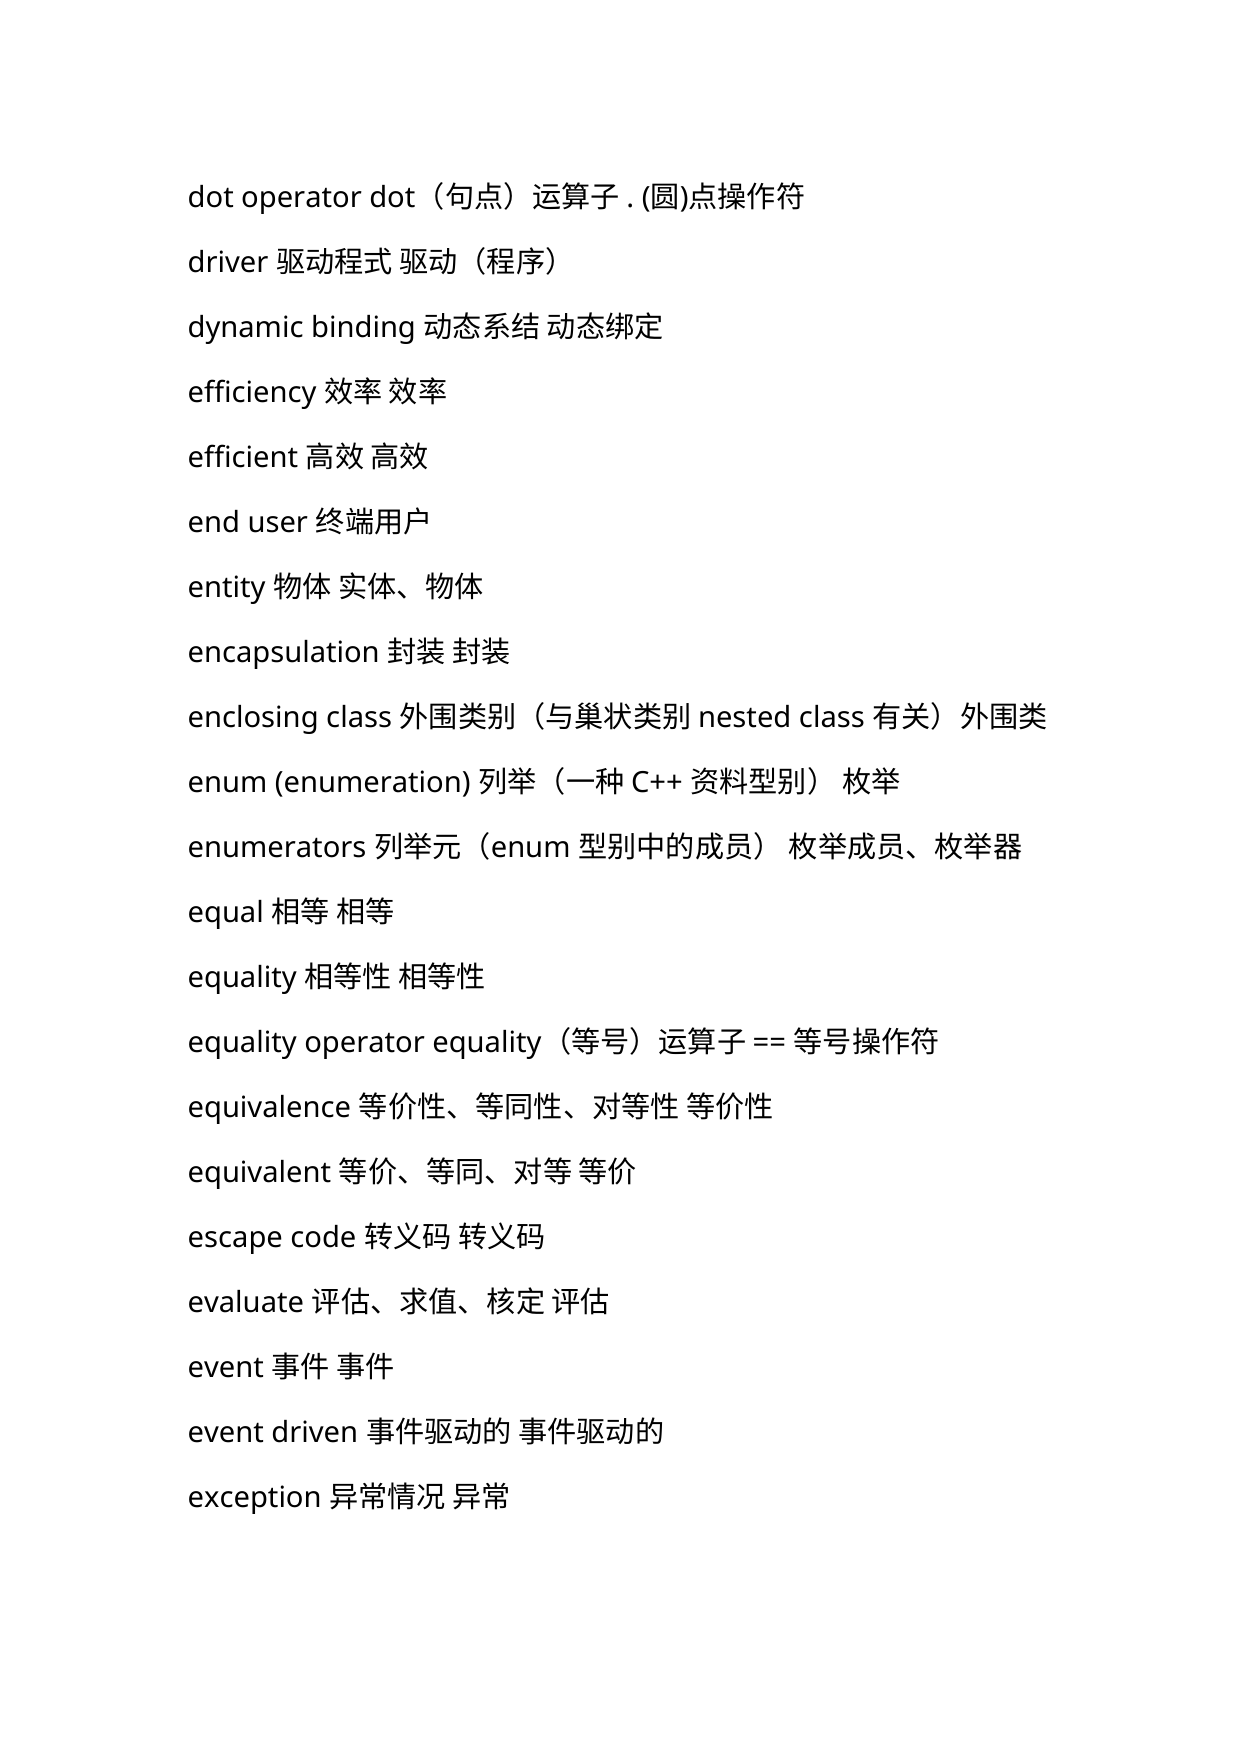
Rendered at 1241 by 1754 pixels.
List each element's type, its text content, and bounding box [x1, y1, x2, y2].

text escape code 转义码 转义码 [187, 1202, 1053, 1267]
text dot operator dot（句点）运算子 . (圆)点操作符 [187, 162, 1053, 227]
text evaluate 评估、求值、核定 评估 [187, 1267, 1053, 1332]
text entity 物体 实体、物体 [187, 552, 1053, 617]
text equivalent 等价、等同、对等 等价 [187, 1137, 1053, 1202]
text end user 终端用户 [187, 487, 1053, 552]
text efficient 高效 高效 [187, 422, 1053, 487]
text efficiency 效率 效率 [187, 357, 1053, 422]
text equal 相等 相等 [187, 877, 1053, 942]
text event 事件 事件 [187, 1332, 1053, 1397]
text exception 异常情况 异常 [187, 1462, 1053, 1527]
text event driven 事件驱动的 事件驱动的 [187, 1397, 1053, 1462]
text encapsulation 封装 封装 [187, 617, 1053, 682]
text driver 驱动程式 驱动（程序） [187, 227, 1053, 292]
text dynamic binding 动态系结 动态绑定 [187, 292, 1053, 357]
text equality operator equality（等号）运算子 == 等号操作符 [187, 1007, 1053, 1072]
text equivalence 等价性、等同性、对等性 等价性 [187, 1072, 1053, 1137]
text enumerators 列举元（enum 型别中的成员） 枚举成员、枚举器 [187, 812, 1053, 877]
text enclosing class 外围类别（与巢状类别 nested class 有关）外围类 [187, 682, 1053, 747]
text enum (enumeration) 列举（一种 C++ 资料型别） 枚举 [187, 747, 1053, 812]
text equality 相等性 相等性 [187, 942, 1053, 1007]
